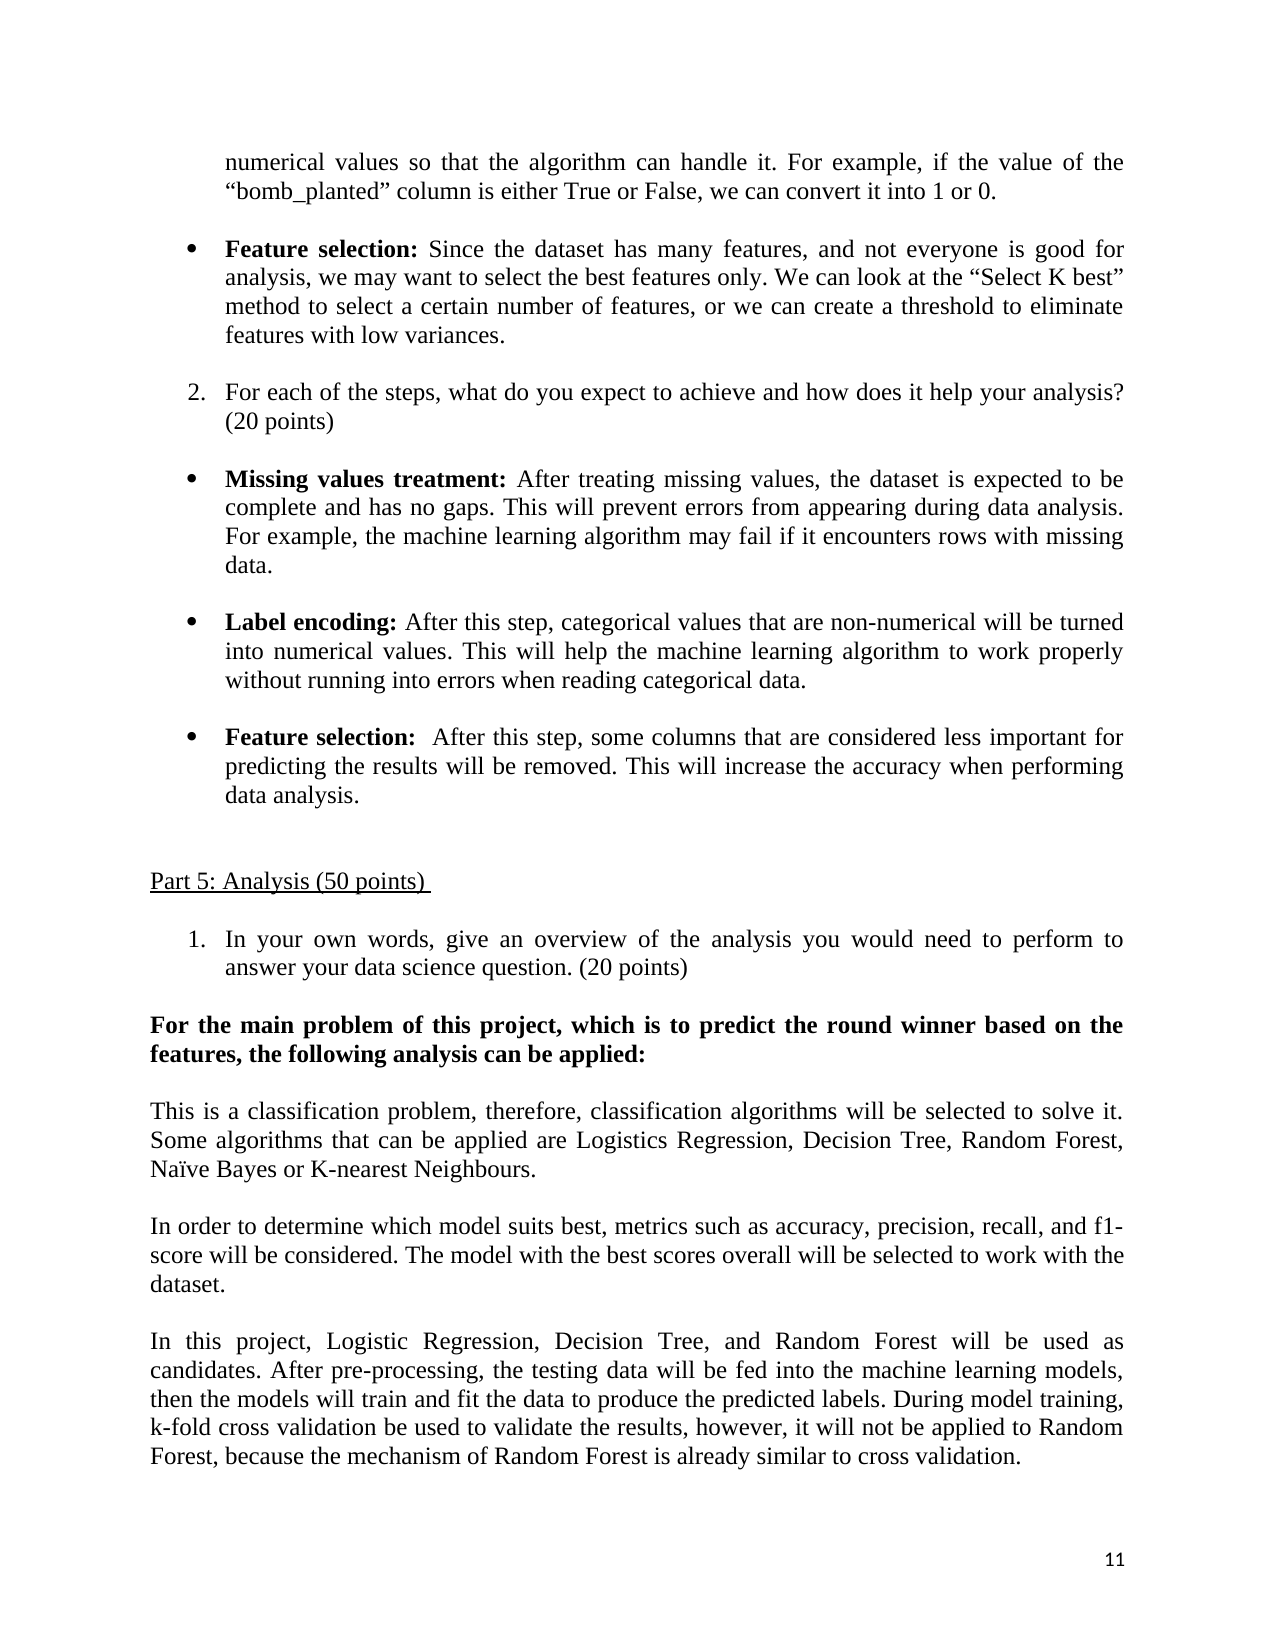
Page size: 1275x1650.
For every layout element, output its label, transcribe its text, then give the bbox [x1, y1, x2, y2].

text Part 5: Analysis (50 points) [150, 866, 1125, 895]
text In order to determine which model suits best, metrics such as accuracy, precision, recall, and f1-score will be considered. The model with the best scores overall will be selected to work with the dataset. [150, 1211, 1125, 1297]
list Label encoding: After this step, categorical values that are non-numerical will be turned into numerical values. This will help the machine learning algorithm to work properly without running into errors when reading categorical data. [187, 607, 1125, 694]
text This is a classification problem, therefore, classification algorithms will be selected to solve it. Some algorithms that can be applied are Logistics Regression, Decision Tree, Random Forest, Naïve Bayes or K-nearest Neighbours. [150, 1096, 1125, 1182]
list In your own words, give an overview of the analysis you would need to perform to answer your data science question. (20 points) [187, 924, 1125, 981]
list Feature selection: Since the dataset has many features, and not everyone is good for analysis, we may want to select the best features only. We can look at the “Select K best” method to select a certain number of features, or we can create a threshold to eliminate features with low variances. [187, 234, 1125, 349]
list Feature selection: After this step, some columns that are considered less important for predicting the results will be removed. This will increase the accuracy when performing data analysis. [187, 722, 1125, 809]
list Missing values treatment: After treating missing values, the dataset is expected to be complete and has no gaps. This will prevent errors from appearing during data analysis. For example, the machine learning algorithm may fail if it encounters rows with missing data. [187, 464, 1125, 579]
text In this project, Logistic Regression, Decision Tree, and Random Forest will be used as candidates. After pre-processing, the testing data will be fed into the machine learning models, then the models will train and fit the data to produce the predicted labels. During model training, k-fold cross validation be used to validate the results, however, it will not be applied to Random Forest, because the mechanism of Random Forest is already similar to cross validation. [150, 1326, 1125, 1470]
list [187, 147, 1125, 205]
text For the main problem of this project, which is to predict the round winner based on the features, the following analysis can be applied: [150, 1010, 1125, 1067]
list For each of the steps, what do you expect to achieve and how does it help your analysis? (20 points) [187, 377, 1125, 435]
